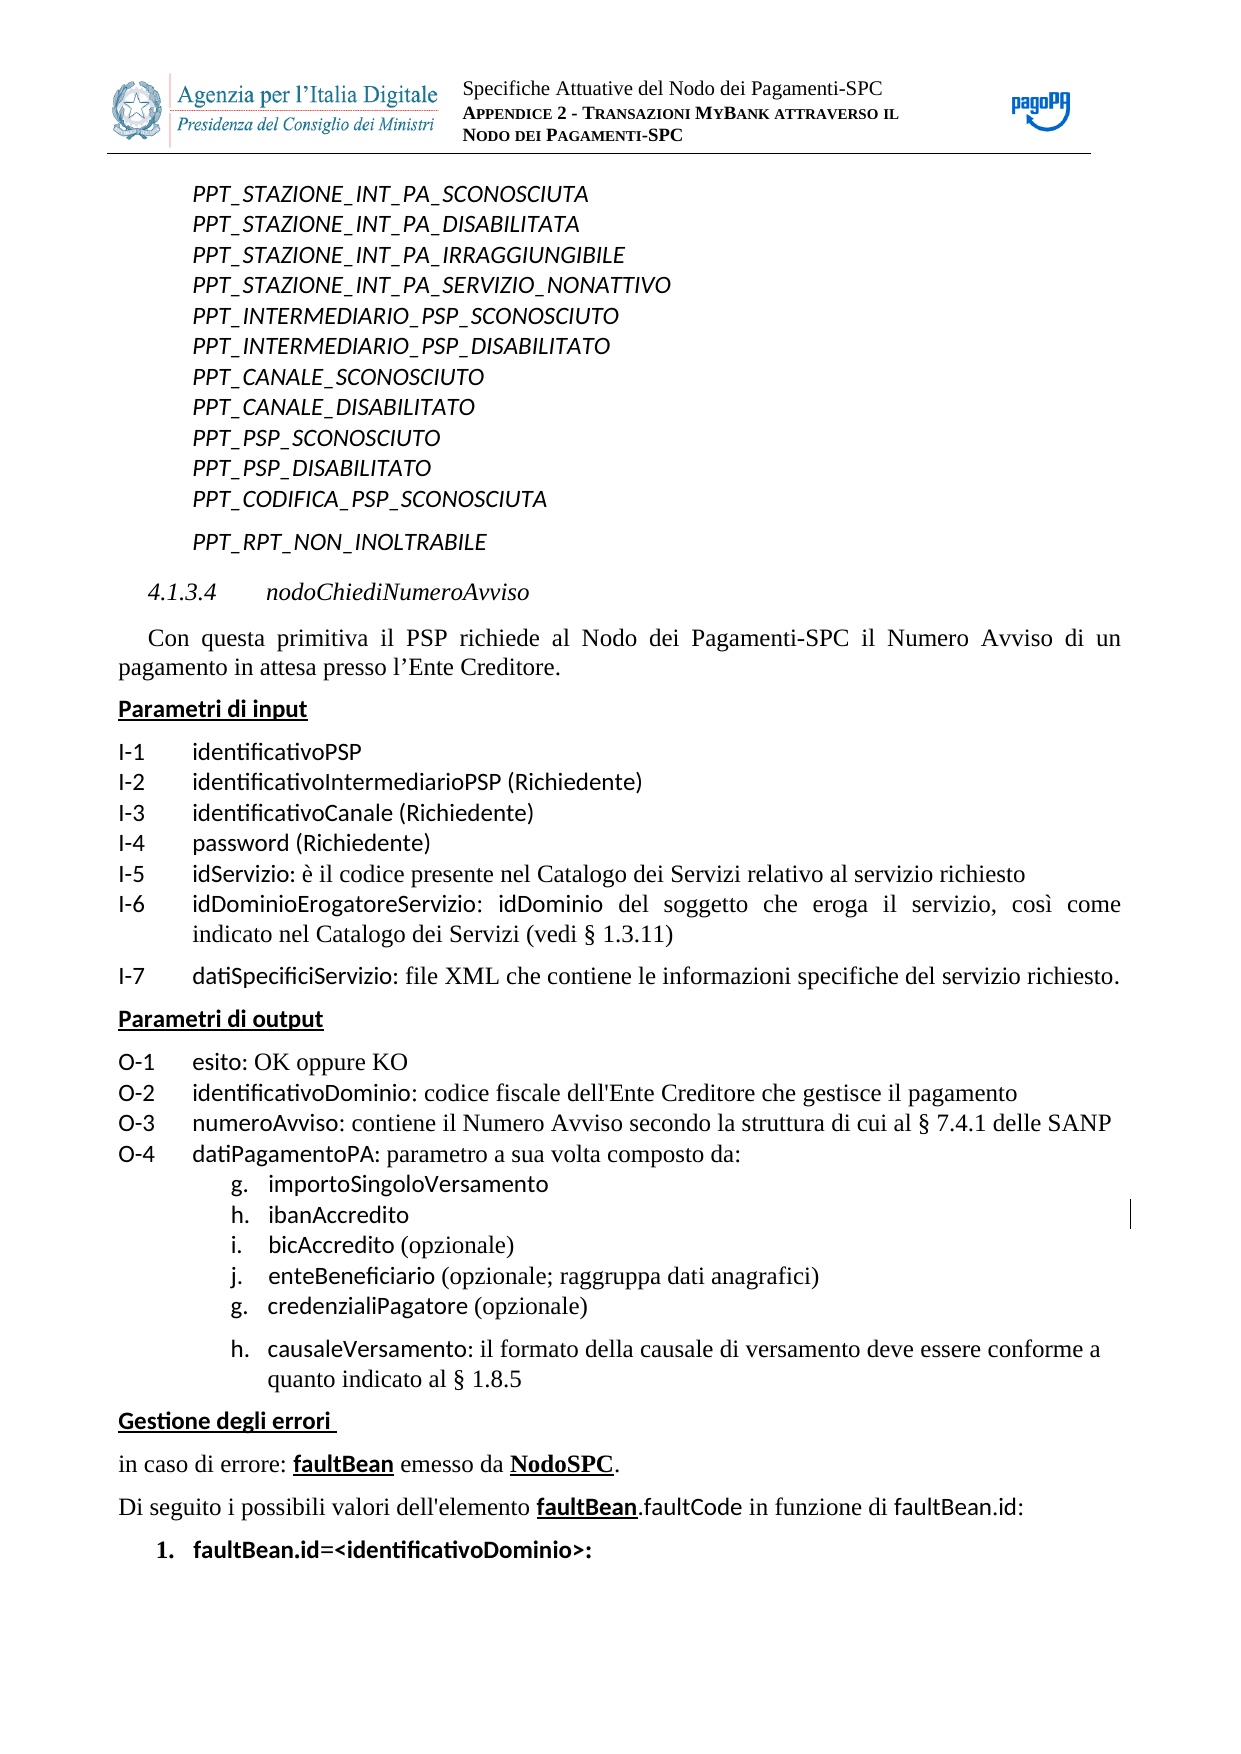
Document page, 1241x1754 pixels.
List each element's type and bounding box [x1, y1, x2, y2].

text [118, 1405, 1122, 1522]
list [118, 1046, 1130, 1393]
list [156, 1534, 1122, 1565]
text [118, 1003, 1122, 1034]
picture [1005, 85, 1080, 136]
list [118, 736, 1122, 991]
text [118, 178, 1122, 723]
